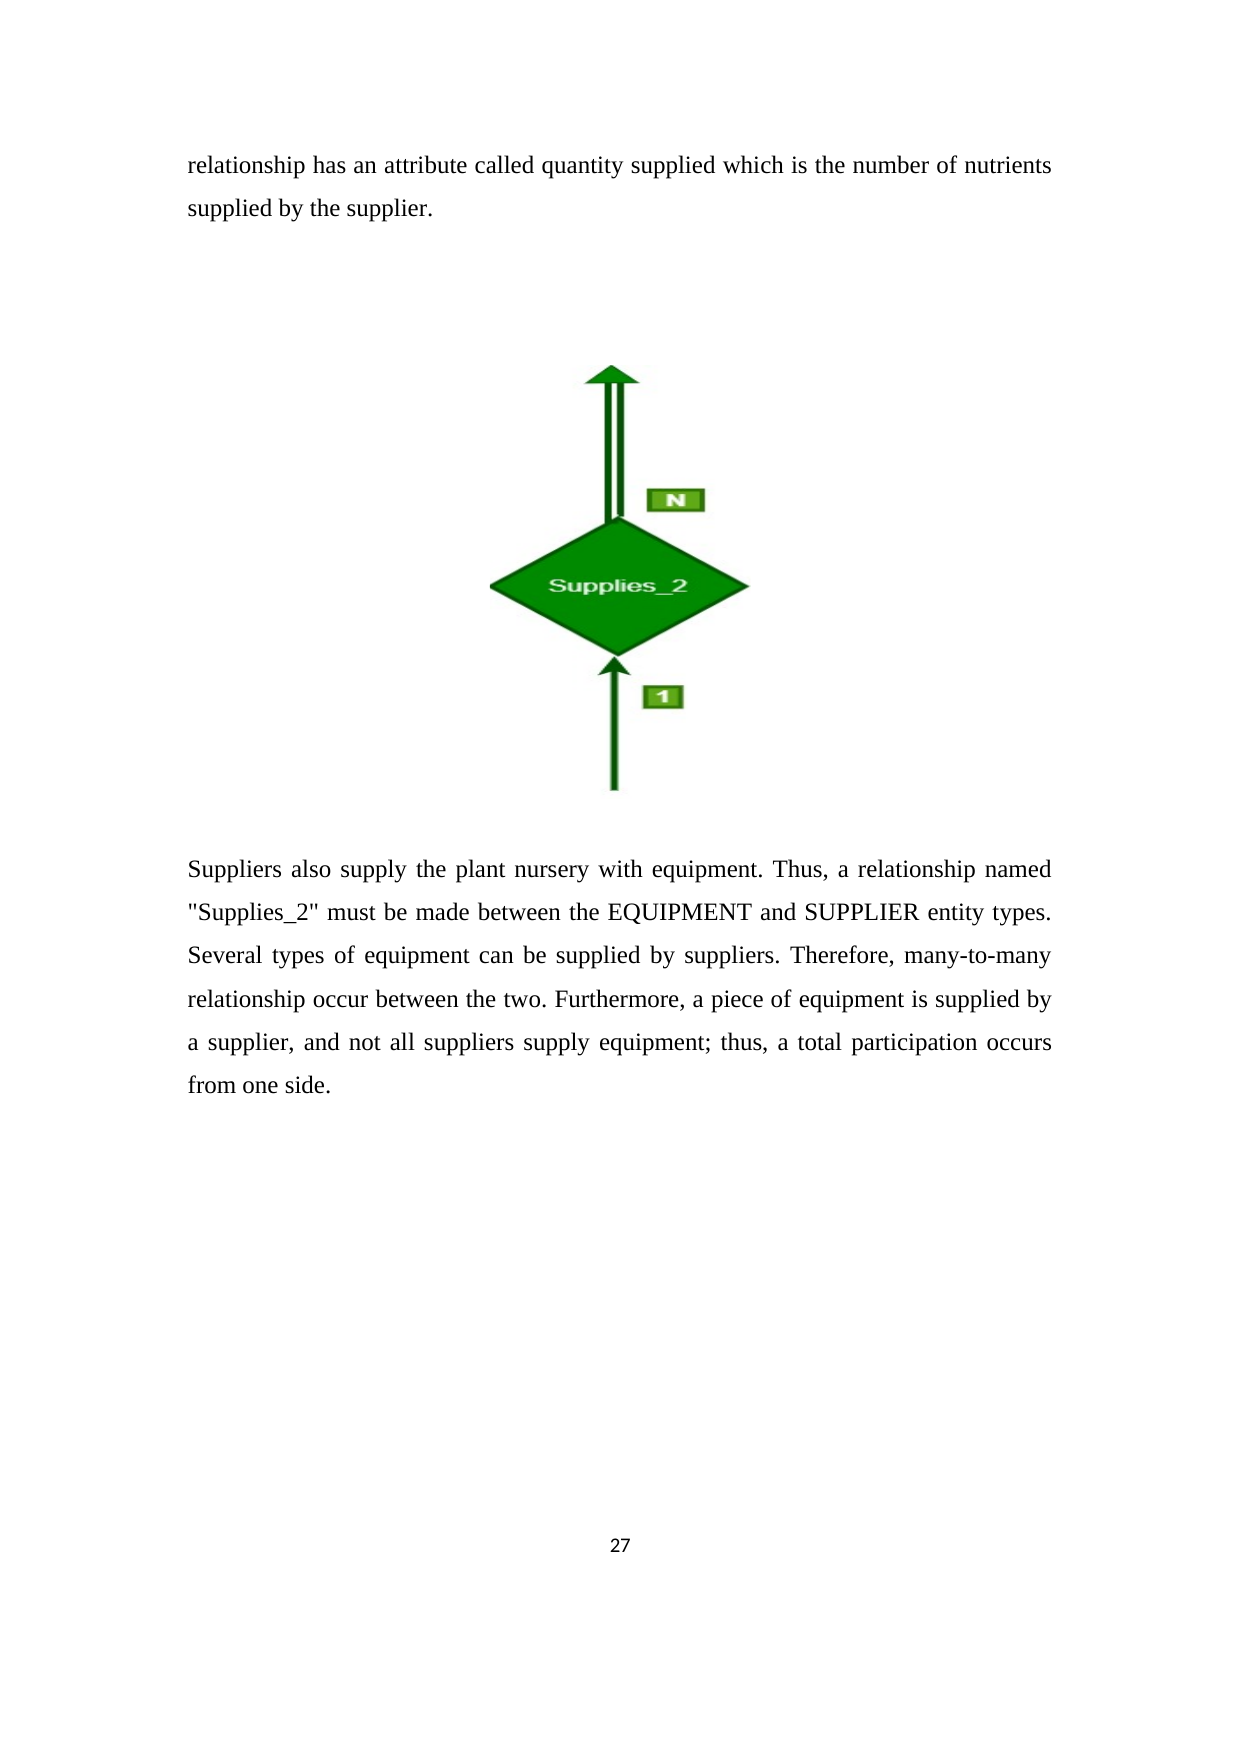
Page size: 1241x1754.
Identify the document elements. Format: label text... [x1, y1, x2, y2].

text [187, 150, 1053, 222]
text Suppliers also supply the plant nursery with equipment. Thus, a relationship named "Supplies_2" must be made between the EQUIPMENT and SUPPLIER entity types. Several types of equipment can be supplied by suppliers. Therefore, many-to-many relationship occur between the two. Furthermore, a piece of equipment is supplied by a supplier, and not all suppliers supply equipment; thus, a total participation occurs from one side. [187, 854, 1053, 1099]
picture [489, 365, 751, 799]
